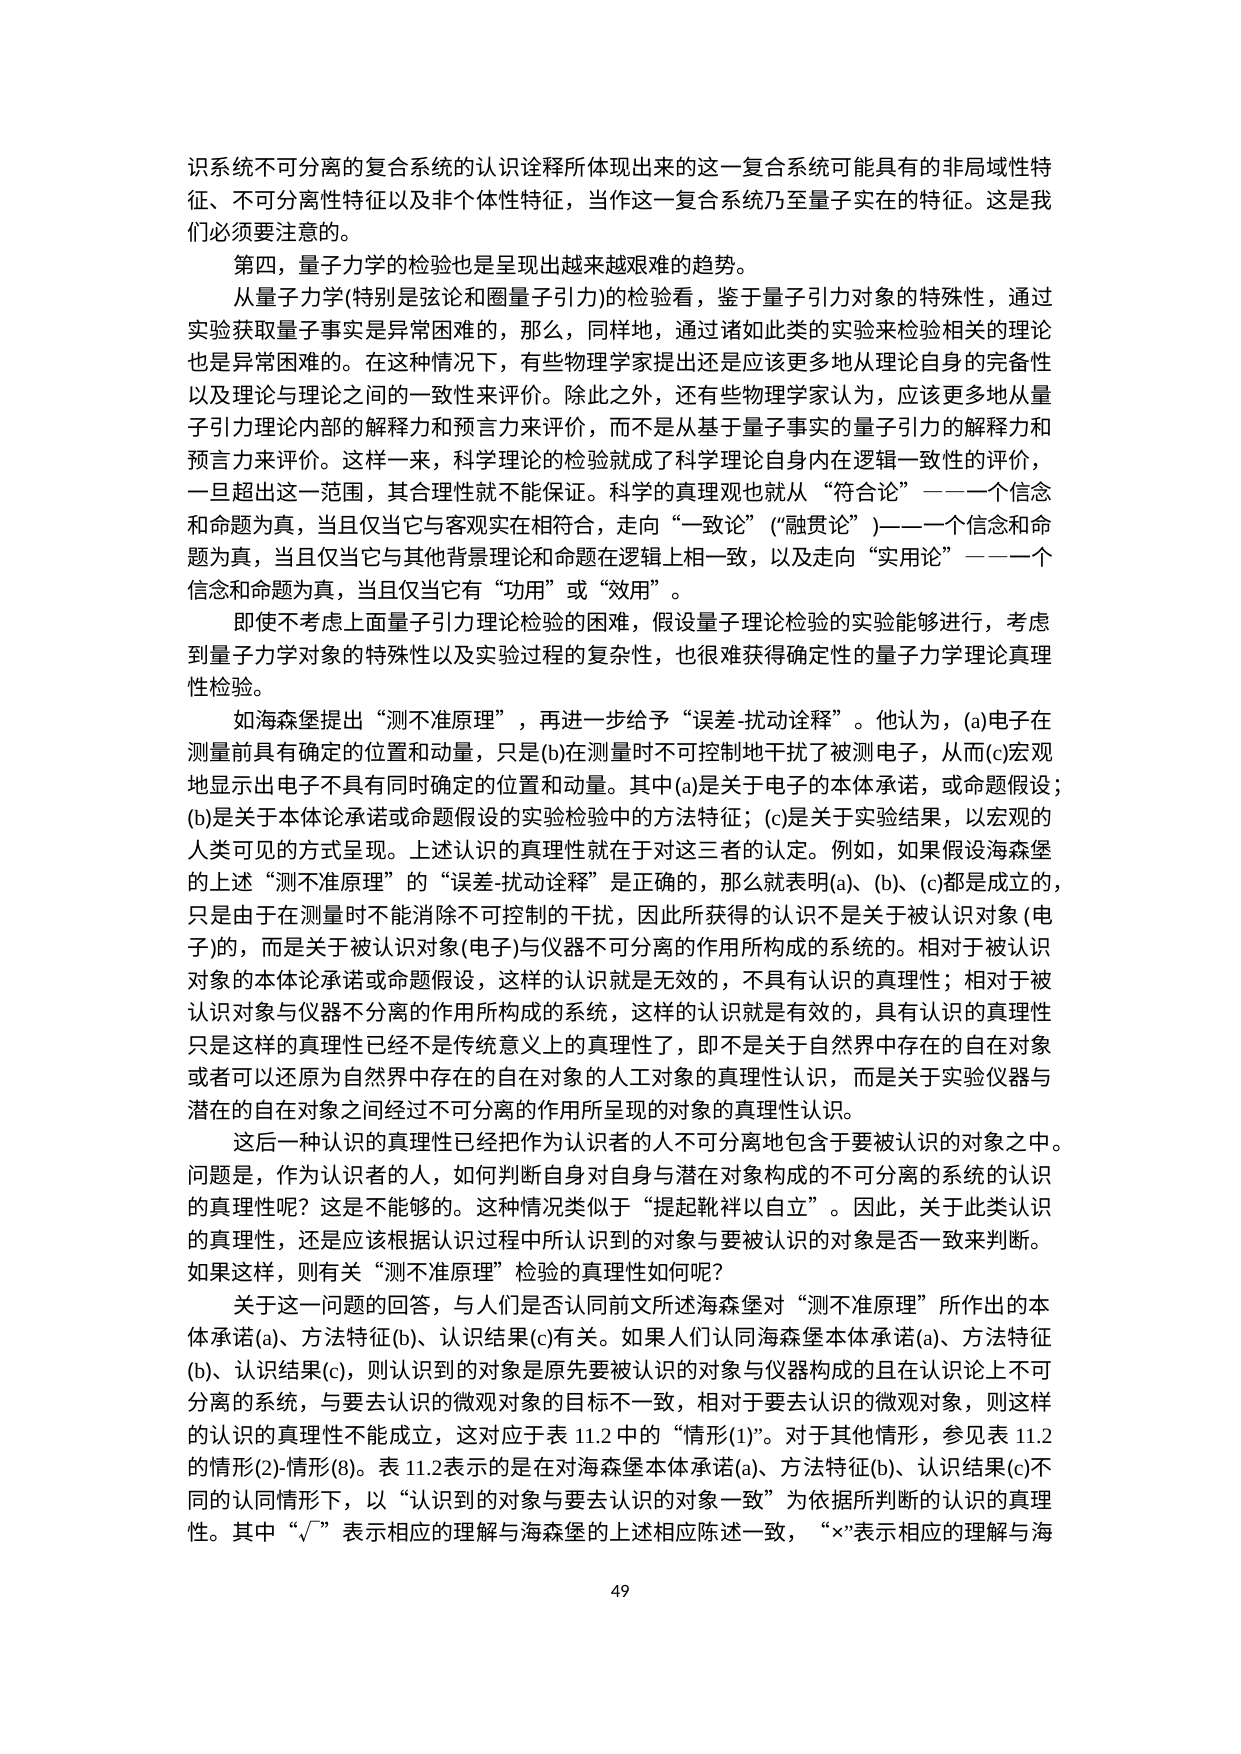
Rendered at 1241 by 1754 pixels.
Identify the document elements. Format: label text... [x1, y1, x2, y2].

text 如海森堡提出“测不准原理”，再进一步给予“误差-扰动诠释”。他认为，(a)电子在测量前具有确定的位置和动量，只是(b)在测量时不可控制地干扰了被测电子，从而(c)宏观地显示出电子不具有同时确定的位置和动量。其中(a)是关于电子的本体承诺，或命题假设；(b)是关于本体论承诺或命题假设的实验检验中的方法特征；(c)是关于实验结果，以宏观的人类可见的方式呈现。上述认识的真理性就在于对这三者的认定。例如，如果假设海森堡的上述“测不准原理”的“误差-扰动诠释”是正确的，那么就表明(a)、(b)、(c)都是成立的，只是由于在测量时不能消除不可控制的干扰，因此所获得的认识不是关于被认识对象(电子)的，而是关于被认识对象(电子)与仪器不可分离的作用所构成的系统的。相对于被认识对象的本体论承诺或命题假设，这样的认识就是无效的，不具有认识的真理性；相对于被认识对象与仪器不分离的作用所构成的系统，这样的认识就是有效的，具有认识的真理性，只是这样的真理性已经不是传统意义上的真理性了，即不是关于自然界中存在的自在对象或者可以还原为自然界中存在的自在对象的人工对象的真理性认识，是关于实验仪器与潜在的自在对象之间经过不可分离的作用所呈现的对象的真理性认识。 [187, 702, 1053, 1125]
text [187, 1287, 1053, 1547]
text 第四，量子力学的检验也是呈现出越来越艰难的趋势。 [187, 247, 1053, 280]
text 这后一种认识的真理性已经把作为认识者的人不可分离地包含于要被认识的对象之中。问题是，作为认识者的人，如何判断自身对自身与潜在对象构成的不可分离的系统的认识的真理性呢？这是不能够的。这种情况类似于“提起靴袢以自立”。因此，关于此类认识的真理性，还是应该根据认识过程中所认识到的对象与要被认识的对象是否一致来判断。如果这样，则有关“测不准原理”检验的真理性如何呢？ [187, 1125, 1053, 1287]
text 即使不考虑上面量子引力理论检验的困难，假设量子理论检验的实验能够进行，考虑到量子力学对象的特殊性以及实验过程的复杂性，也很难获得确定性的量子力学理论真理性检验。 [187, 605, 1053, 702]
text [187, 150, 1053, 247]
text 从量子力学(特别是弦论和圈量子引力)的检验看，鉴于量子引力对象的特殊性，通过实验获取量子事实是异常困难的，那么，同样地，通过诸如此类的实验来检验相关的理论也是异常困难的。在这种情况下，有些物理学家提出还是应该更多地从理论自身的完备性以及理论与理论之间的一致性来评价。除此之外，还有些物理学家认为，应该更多地从量子引力理论内部的解释力和预言力来评价，而不是从基于量子事实的量子引力的解释力和预言力来评价。这样一来，科学理论的检验就成了科学理论自身内在逻辑一致性的评价，一旦超出这一范围，其合理性就不能保证。科学的真理观也就从“符合论”——一个信念和命题为真，当且仅当它与客观实在相符合，走向“一致论”(“融贯论”)——一个信念和命题为真，当且仅当它与其他背景理论和命题在逻辑上相一致，以及走向“实用论”——一个信念和命题为真，当且仅当它有“功用”或“效用”。 [187, 280, 1053, 605]
